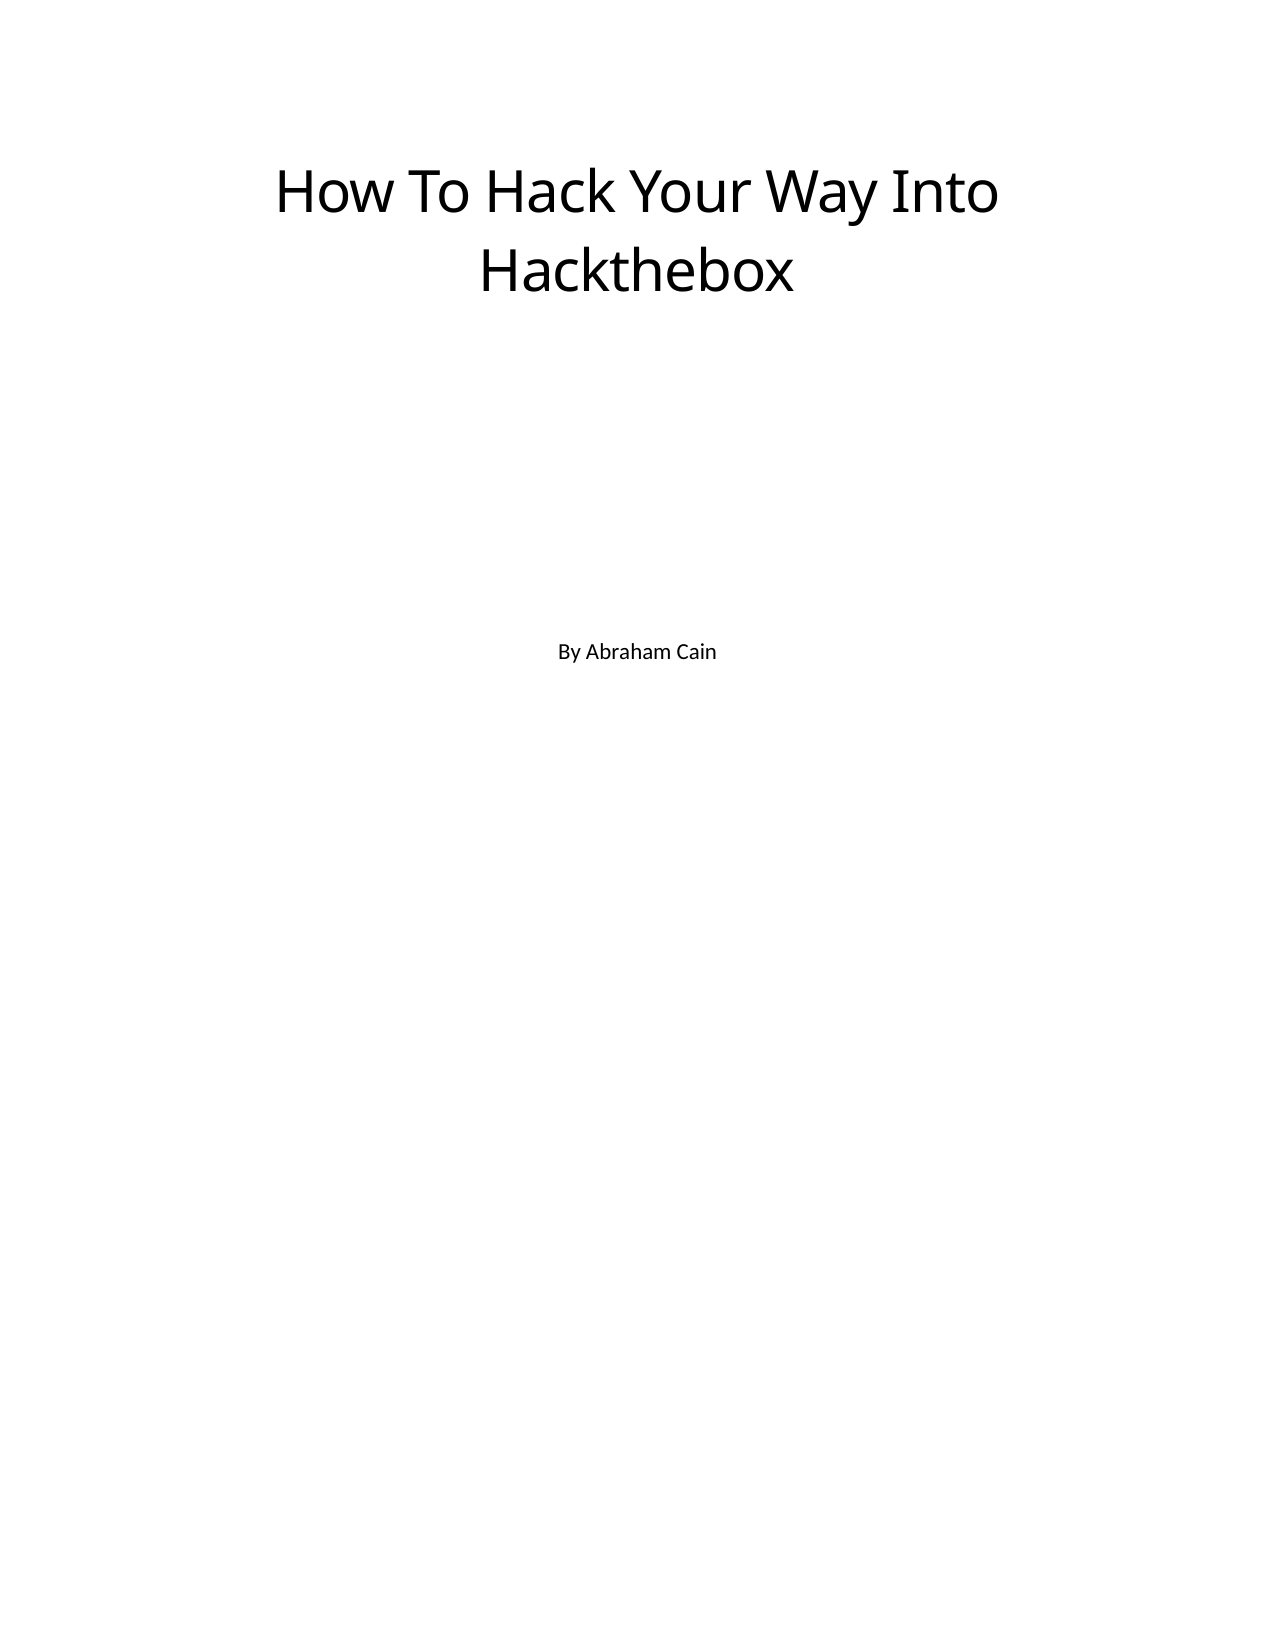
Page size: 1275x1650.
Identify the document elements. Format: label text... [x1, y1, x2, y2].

title How To Hack Your Way Into Hackthebox [150, 150, 1125, 309]
text By Abraham Cain [150, 637, 1125, 665]
